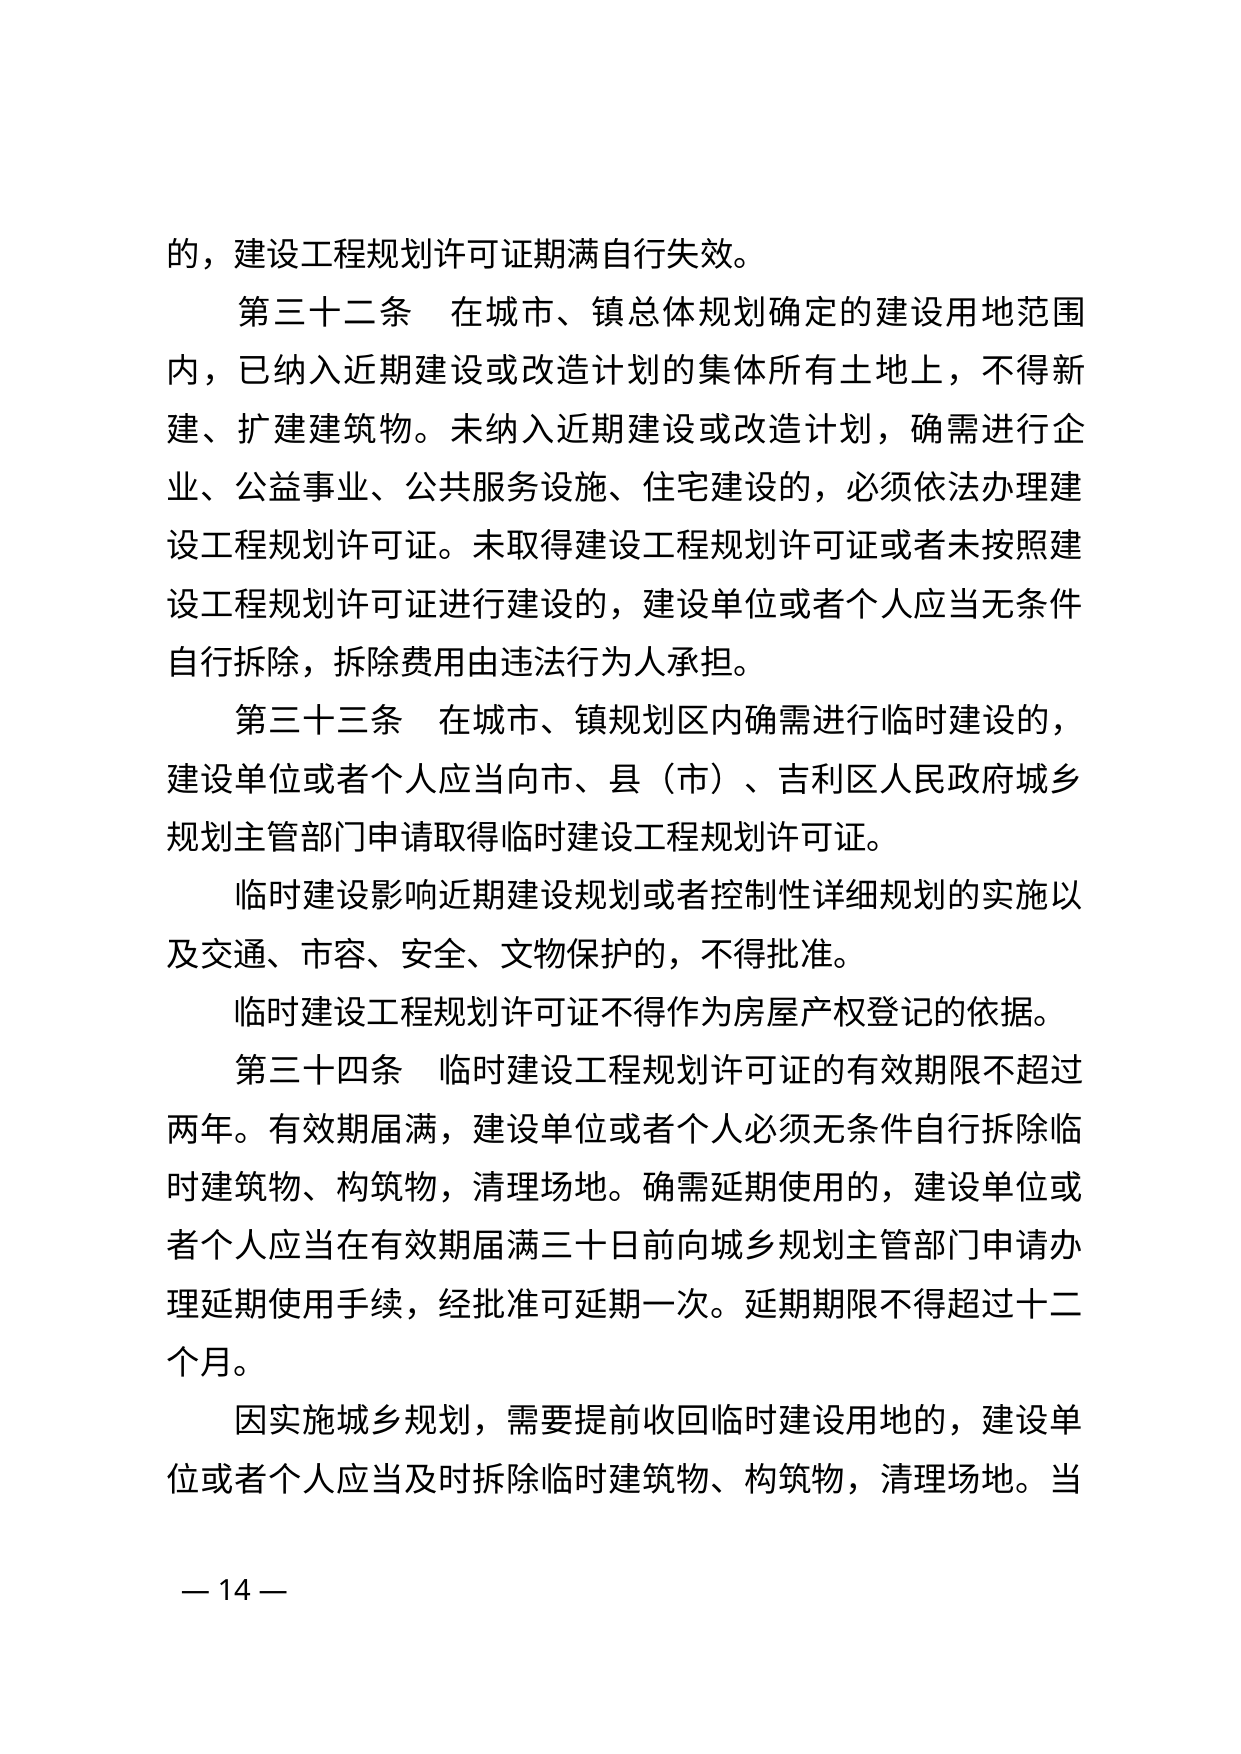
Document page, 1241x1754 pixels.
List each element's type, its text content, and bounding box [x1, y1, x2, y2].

text 临时建设工程规划许可证不得作为房屋产权登记的依据。 [167, 978, 1085, 1036]
text 第三十三条 在城市、镇规划区内确需进行临时建设的，建设单位或者个人应当向市、县（市）、吉利区人民政府城乡规划主管部门申请取得临时建设工程规划许可证。 [167, 686, 1085, 861]
text 第三十二条 在城市、镇总体规划确定的建设用地范围内，已纳入近期建设或改造计划的集体所有土地上，不得新建、扩建建筑物。未纳入近期建设或改造计划，确需进行企业、公益事业、公共服务设施、住宅建设的，必须依法办理建设工程规划许可证。未取得建设工程规划许可证或者未按照建设工程规划许可证进行建设的，建设单位或者个人应当无条件自行拆除，拆除费用由违法行为人承担。 [167, 278, 1085, 686]
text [167, 1386, 1085, 1503]
text 临时建设影响近期建设规划或者控制性详细规划的实施以及交通、市容、安全、文物保护的，不得批准。 [167, 861, 1085, 978]
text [167, 219, 1085, 278]
text 第三十四条 临时建设工程规划许可证的有效期限不超过两年。有效期届满，建设单位或者个人必须无条件自行拆除临时建筑物、构筑物，清理场地。确需延期使用的，建设单位或者个人应当在有效期届满三十日前向城乡规划主管部门申请办理延期使用手续，经批准可延期一次。延期期限不得超过十二个月。 [167, 1036, 1085, 1386]
